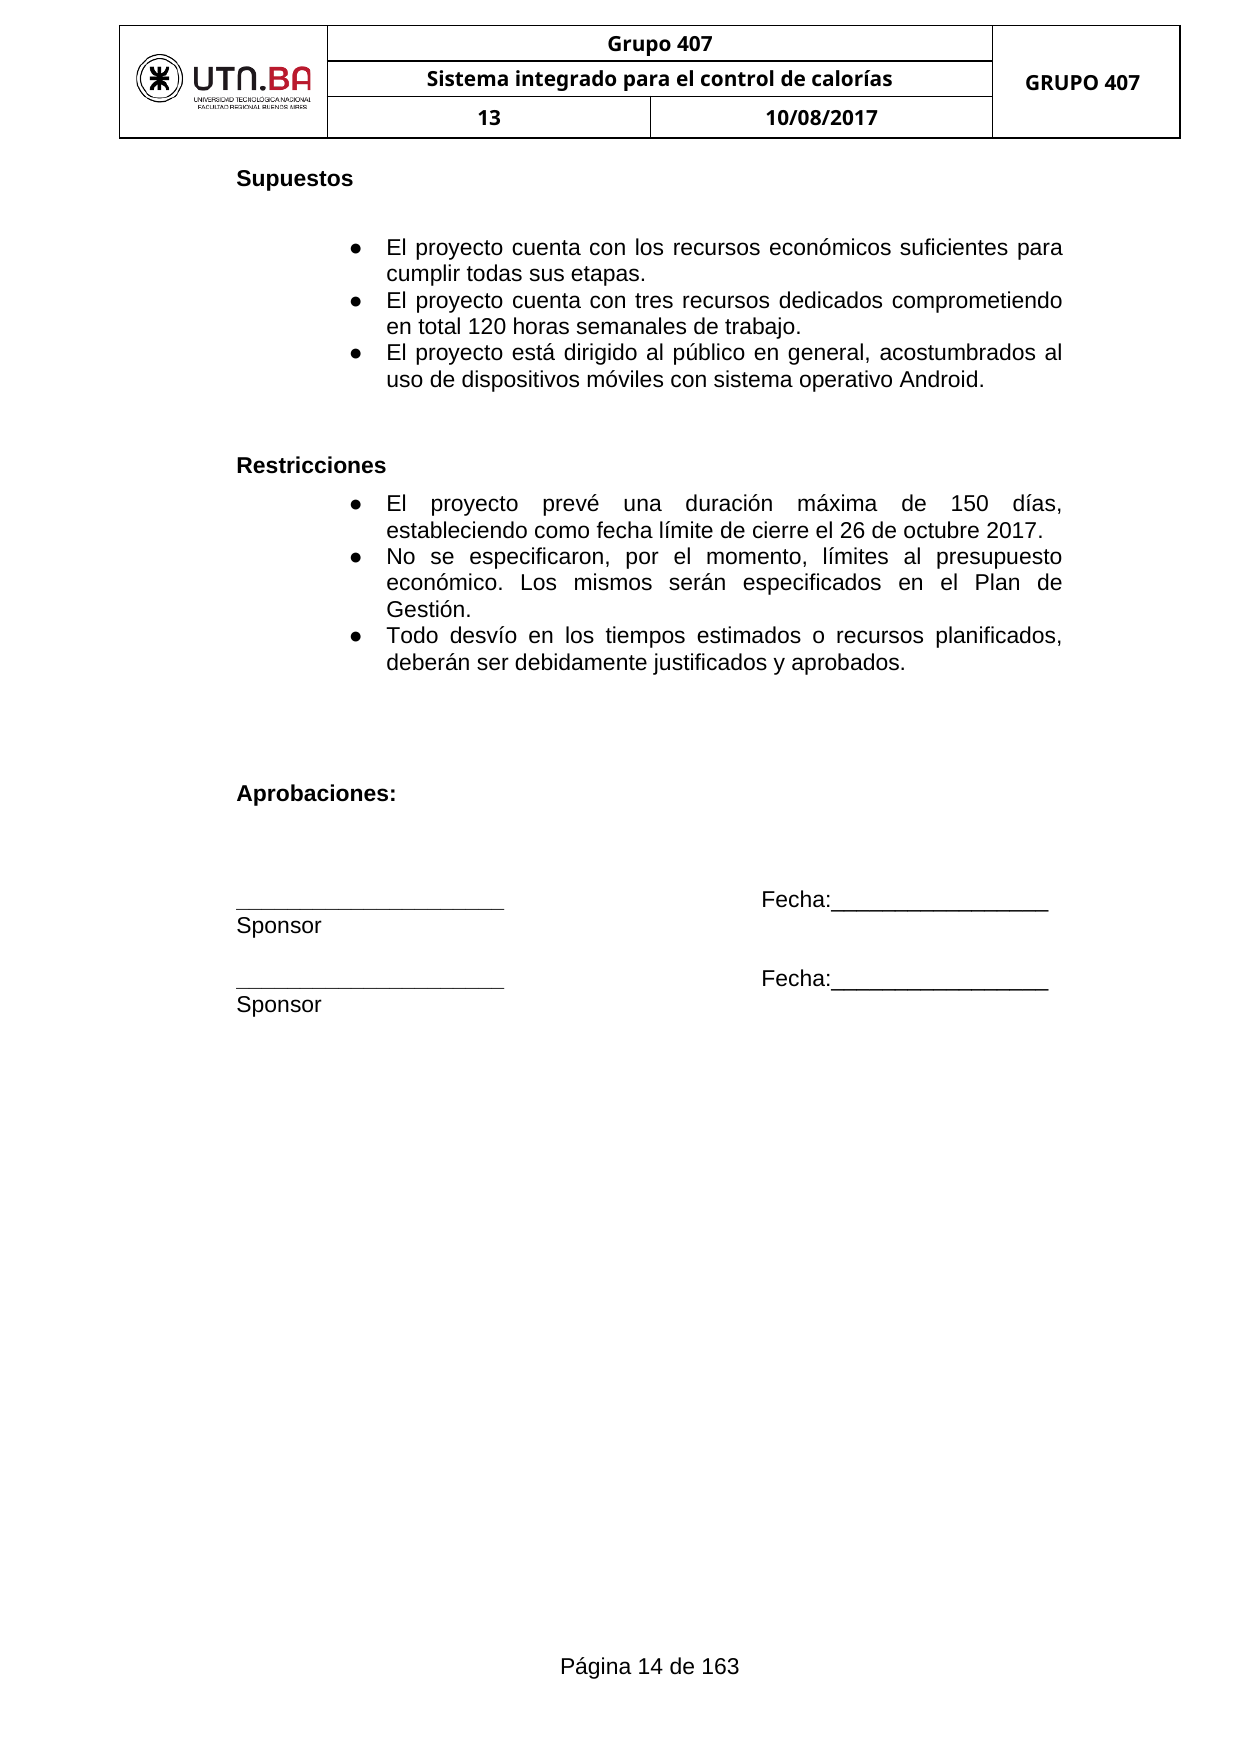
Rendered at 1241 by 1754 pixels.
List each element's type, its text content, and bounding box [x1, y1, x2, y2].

subtitle Restricciones [236, 452, 1063, 478]
list El proyecto está dirigido al público en general, acostumbrados al uso de dispositivos móviles con sistema operativo Android. [349, 339, 1063, 392]
list Todo desvío en los tiempos estimados o recursos planificados, deberán ser debidamente justificados y aprobados. [349, 622, 1063, 675]
list El proyecto cuenta con los recursos económicos suficientes para cumplir todas sus etapas. [349, 234, 1063, 287]
subtitle Supuestos [236, 165, 1063, 192]
text Aprobaciones: [236, 780, 1063, 806]
text _____________________ Fecha:_________________ Sponsor [236, 886, 1063, 938]
text _____________________ Fecha:_________________ Sponsor [236, 964, 1063, 1017]
picture [136, 54, 311, 109]
list El proyecto cuenta con tres recursos dedicados comprometiendo en total 120 horas semanales de trabajo. [349, 287, 1063, 339]
list El proyecto prevé una duración máxima de 150 días, estableciendo como fecha límite de cierre el 26 de octubre 2017. [349, 490, 1063, 543]
list No se especificaron, por el momento, límites al presupuesto económico. Los mismos serán especificados en el Plan de Gestión. [349, 543, 1063, 622]
